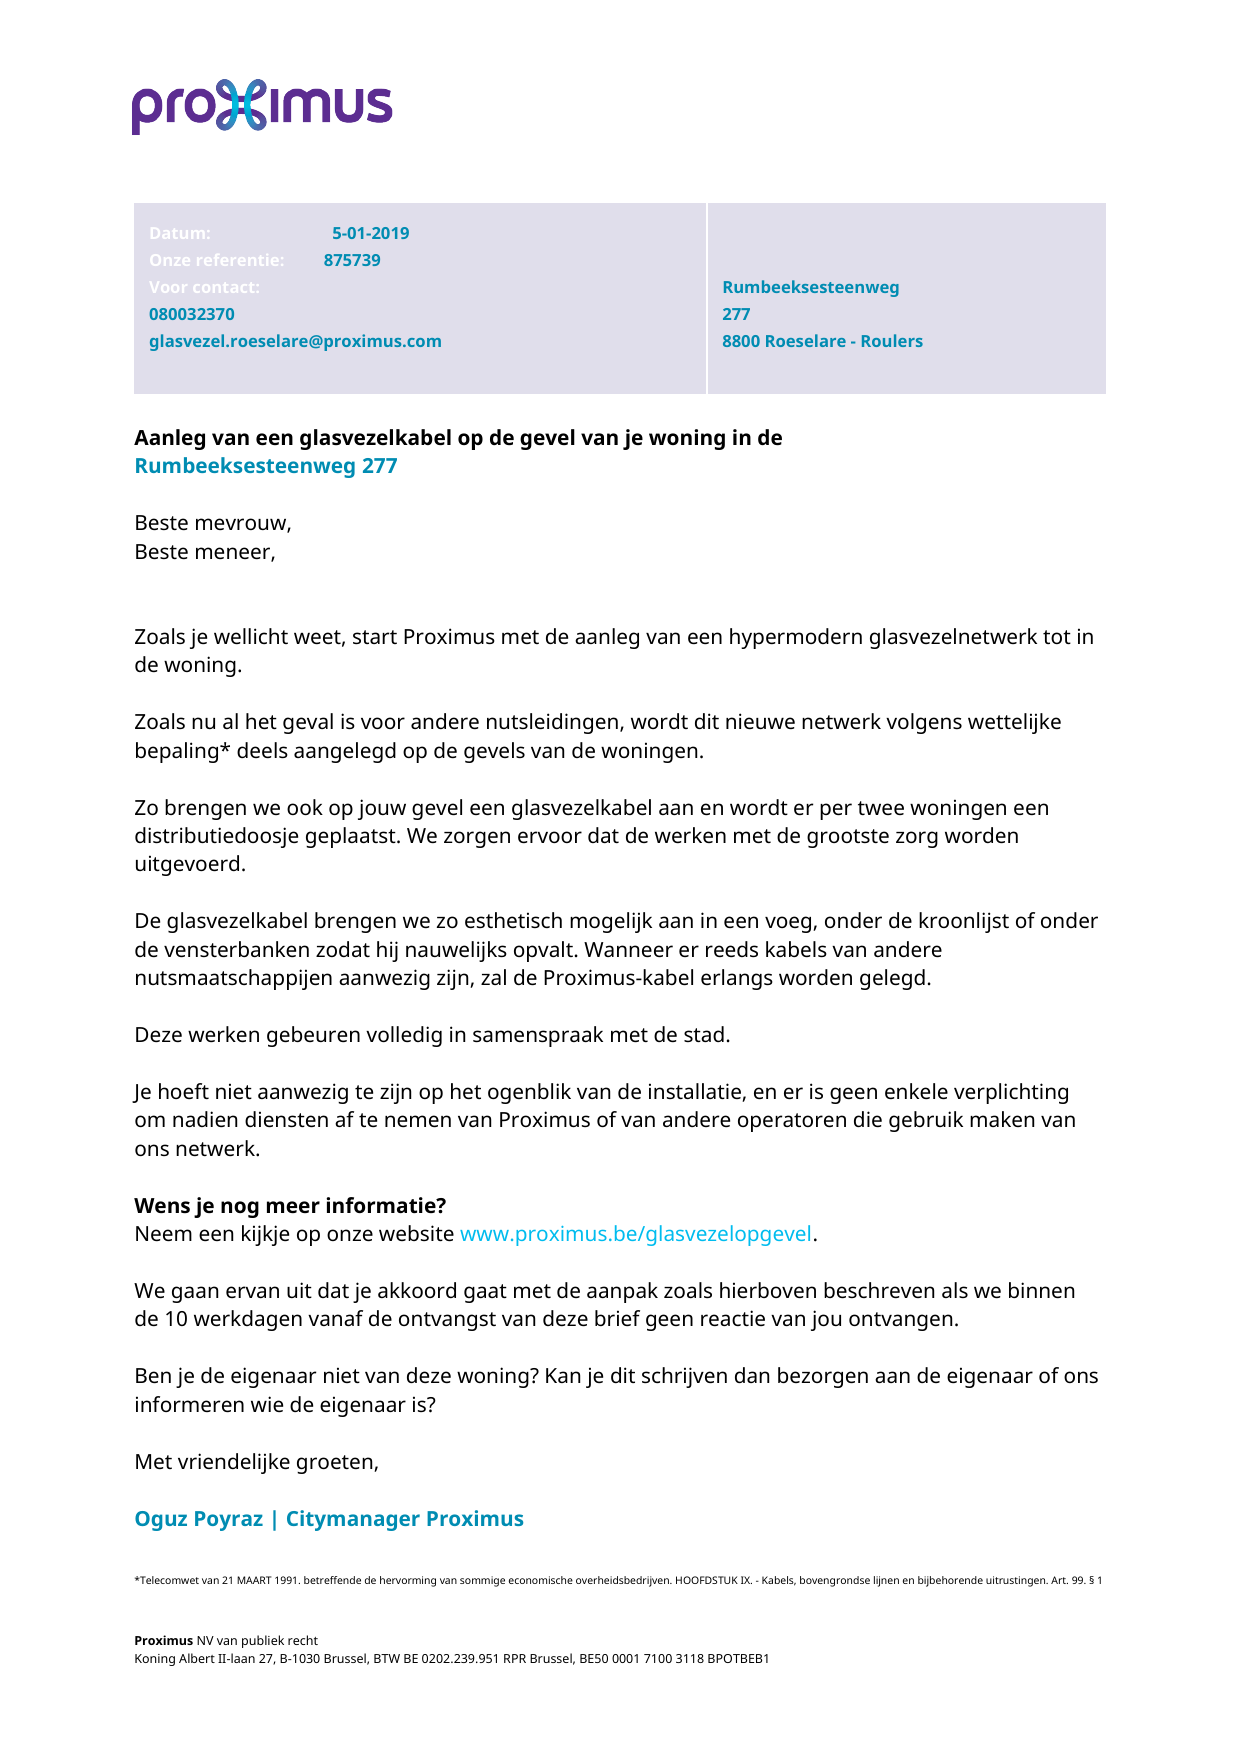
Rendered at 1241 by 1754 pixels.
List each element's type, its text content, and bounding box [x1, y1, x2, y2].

text Zoals nu al het geval is voor andere nutsleidingen, wordt dit nieuwe netwerk volgens wettelijke bepaling* deels aangelegd op de gevels van de woningen. [134, 707, 1106, 764]
text Neem een kijkje op onze website www.proximus.be/glasvezelopgevel. [134, 1219, 1106, 1248]
text Rumbeeksesteenweg 277 [134, 451, 1106, 480]
text Wens je nog meer informatie? [134, 1191, 1106, 1219]
text Beste meneer, [134, 537, 1106, 565]
text De glasvezelkabel brengen we zo esthetisch mogelijk aan in een voeg, onder de kroonlijst of onder de vensterbanken zodat hij nauwelijks opvalt. Wanneer er reeds kabels van andere nutsmaatschappijen aanwezig zijn, zal de Proximus-kabel erlangs worden gelegd. [134, 906, 1106, 992]
text Zo brengen we ook op jouw gevel een glasvezelkabel aan en wordt er per twee woningen een distributiedoosje geplaatst. We zorgen ervoor dat de werken met de grootste zorg worden uitgevoerd. [134, 793, 1106, 878]
text Oguz Poyraz | Citymanager Proximus [134, 1504, 1106, 1532]
text Deze werken gebeuren volledig in samenspraak met de stad. [134, 1020, 1106, 1049]
text *Telecomwet van 21 MAART 1991. betreffende de hervorming van sommige economische overheidsbedrijven. HOOFDSTUK IX. - Kabels, bovengrondse lijnen en bijbehorende uitrustingen. Art. 99. § 1 [134, 1561, 1106, 1588]
text Je hoeft niet aanwezig te zijn op het ogenblik van de installatie, en er is geen enkele verplichting om nadien diensten af te nemen van Proximus of van andere operatoren die gebruik maken van ons netwerk. [134, 1077, 1106, 1162]
text Ben je de eigenaar niet van deze woning? Kan je dit schrijven dan bezorgen aan de eigenaar of ons informeren wie de eigenaar is? [134, 1361, 1106, 1418]
text Beste mevrouw, [134, 508, 1106, 537]
table_header Rumbeeksesteenweg 277 8800 Roeselare - Roulers [708, 203, 1106, 394]
text Zoals je wellicht weet, start Proximus met de aanleg van een hypermodern glasvezelnetwerk tot in de woning. [134, 622, 1106, 679]
table_header Datum: 5-01-2019 Onze referentie: 875739 Voor contact: 080032370 glasvezel.roeselare@proximus.com [134, 203, 706, 394]
text Aanleg van een glasvezelkabel op de gevel van je woning in de [134, 423, 1106, 451]
picture [0, 0, 1241, 149]
text We gaan ervan uit dat je akkoord gaat met de aanpak zoals hierboven beschreven als we binnen de 10 werkdagen vanaf de ontvangst van deze brief geen reactie van jou ontvangen. [134, 1276, 1106, 1333]
text Met vriendelijke groeten, [134, 1447, 1106, 1475]
